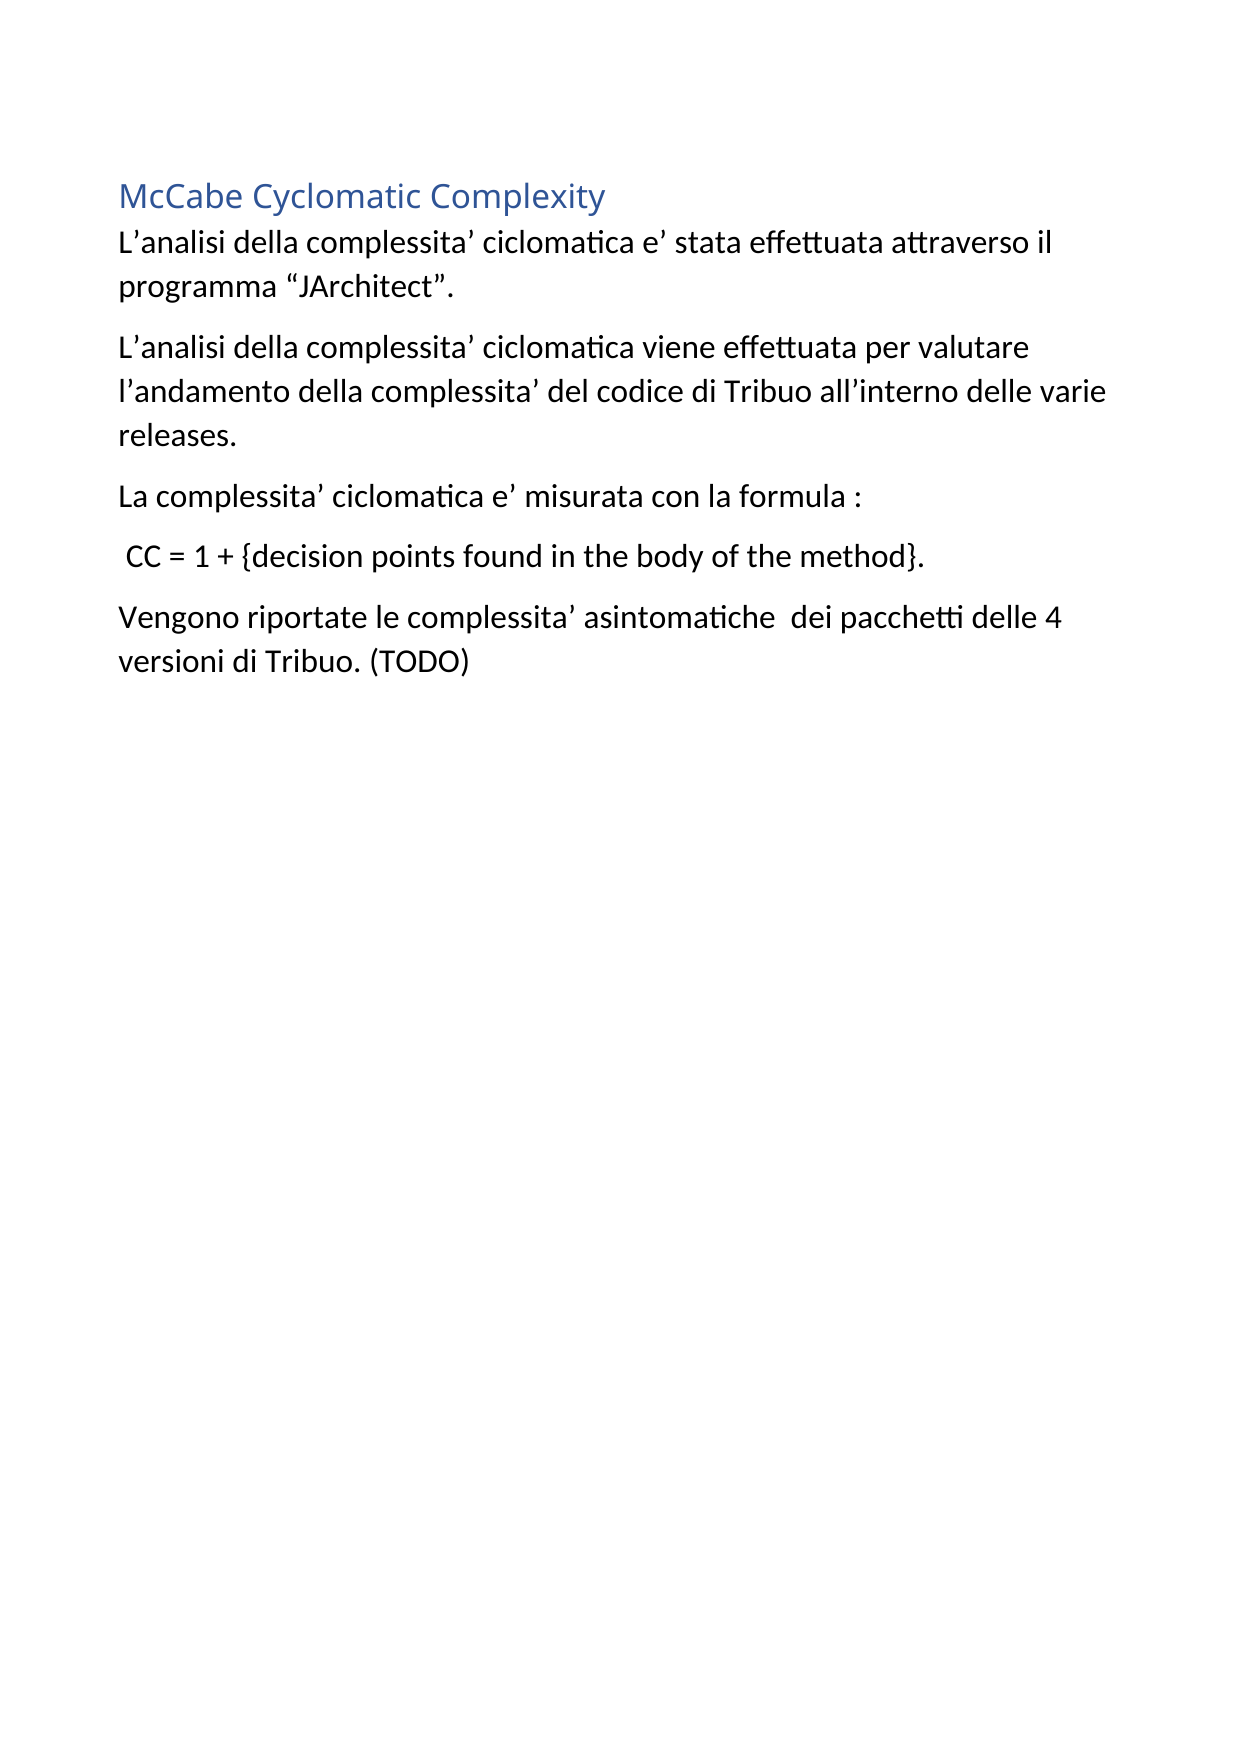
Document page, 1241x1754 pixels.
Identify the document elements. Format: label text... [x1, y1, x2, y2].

text L’analisi della complessita’ ciclomatica viene effettuata per valutare l’andamento della complessita’ del codice di Tribuo all’interno delle varie releases. [118, 326, 1122, 455]
text L’analisi della complessita’ ciclomatica e’ stata effettuata attraverso il programma “JArchitect”. [118, 222, 1122, 306]
text La complessita’ ciclomatica e’ misurata con la formula : [118, 475, 1122, 515]
text Vengono riportate le complessita’ asintomatiche dei pacchetti delle 4 versioni di Tribuo. (TODO) [118, 596, 1122, 681]
text CC = 1 + {decision points found in the body of the method}. [118, 535, 1122, 576]
subtitle McCabe Cyclomatic Complexity [118, 173, 1122, 218]
